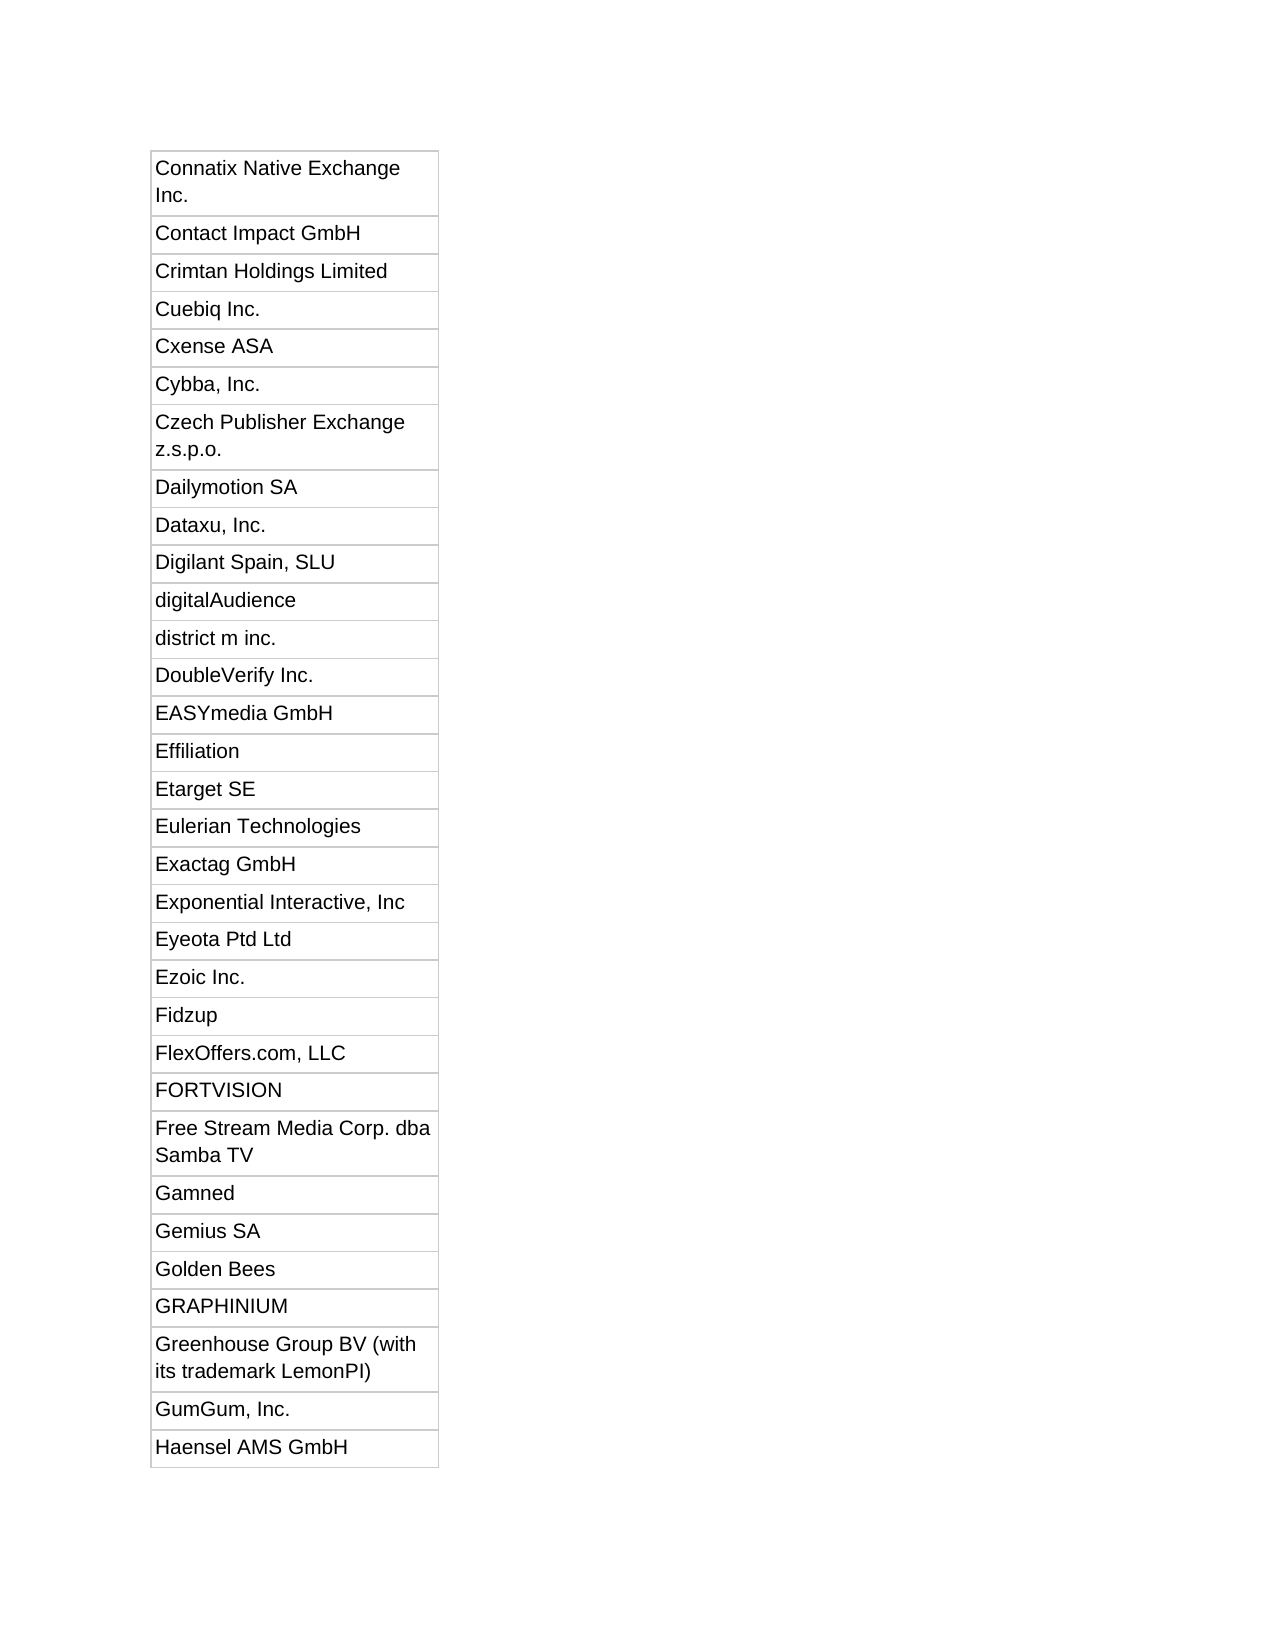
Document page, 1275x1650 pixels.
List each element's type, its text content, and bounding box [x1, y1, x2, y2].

table_cell Exactag GmbH [152, 848, 438, 884]
table_cell GRAPHINIUM [152, 1290, 438, 1326]
table_cell Exponential Interactive, Inc [152, 885, 438, 921]
table_cell digitalAudience [152, 584, 438, 620]
table_cell Cybba, Inc. [152, 368, 438, 404]
table_cell Connatix Native Exchange Inc. [152, 152, 438, 215]
table_cell Haensel AMS GmbH [152, 1431, 438, 1467]
table_cell Crimtan Holdings Limited [152, 255, 438, 291]
table_cell Golden Bees [152, 1252, 438, 1288]
table_cell Eulerian Technologies [152, 810, 438, 846]
table_cell Fidzup [152, 998, 438, 1034]
table_cell Czech Publisher Exchange z.s.p.o. [152, 405, 438, 469]
table_cell FORTVISION [152, 1074, 438, 1110]
table_cell Etarget SE [152, 772, 438, 808]
table_cell Eyeota Ptd Ltd [152, 923, 438, 959]
table_cell district m inc. [152, 621, 438, 657]
table_cell Ezoic Inc. [152, 961, 438, 997]
table_cell Cuebiq Inc. [152, 292, 438, 328]
table_cell Cxense ASA [152, 330, 438, 366]
table_cell Gemius SA [152, 1215, 438, 1251]
table_cell Greenhouse Group BV (with its trademark LemonPI) [152, 1328, 438, 1391]
table_cell Digilant Spain, SLU [152, 546, 438, 582]
table_cell Dataxu, Inc. [152, 508, 438, 544]
table_cell EASYmedia GmbH [152, 697, 438, 733]
table_cell GumGum, Inc. [152, 1393, 438, 1429]
table_cell Gamned [152, 1177, 438, 1213]
table_cell Contact Impact GmbH [152, 217, 438, 253]
table_cell Effiliation [152, 735, 438, 771]
table_cell FlexOffers.com, LLC [152, 1036, 438, 1072]
table_cell DoubleVerify Inc.​ [152, 659, 438, 695]
table_cell Dailymotion SA [152, 471, 438, 507]
table_cell Free Stream Media Corp. dba Samba TV [152, 1112, 438, 1175]
